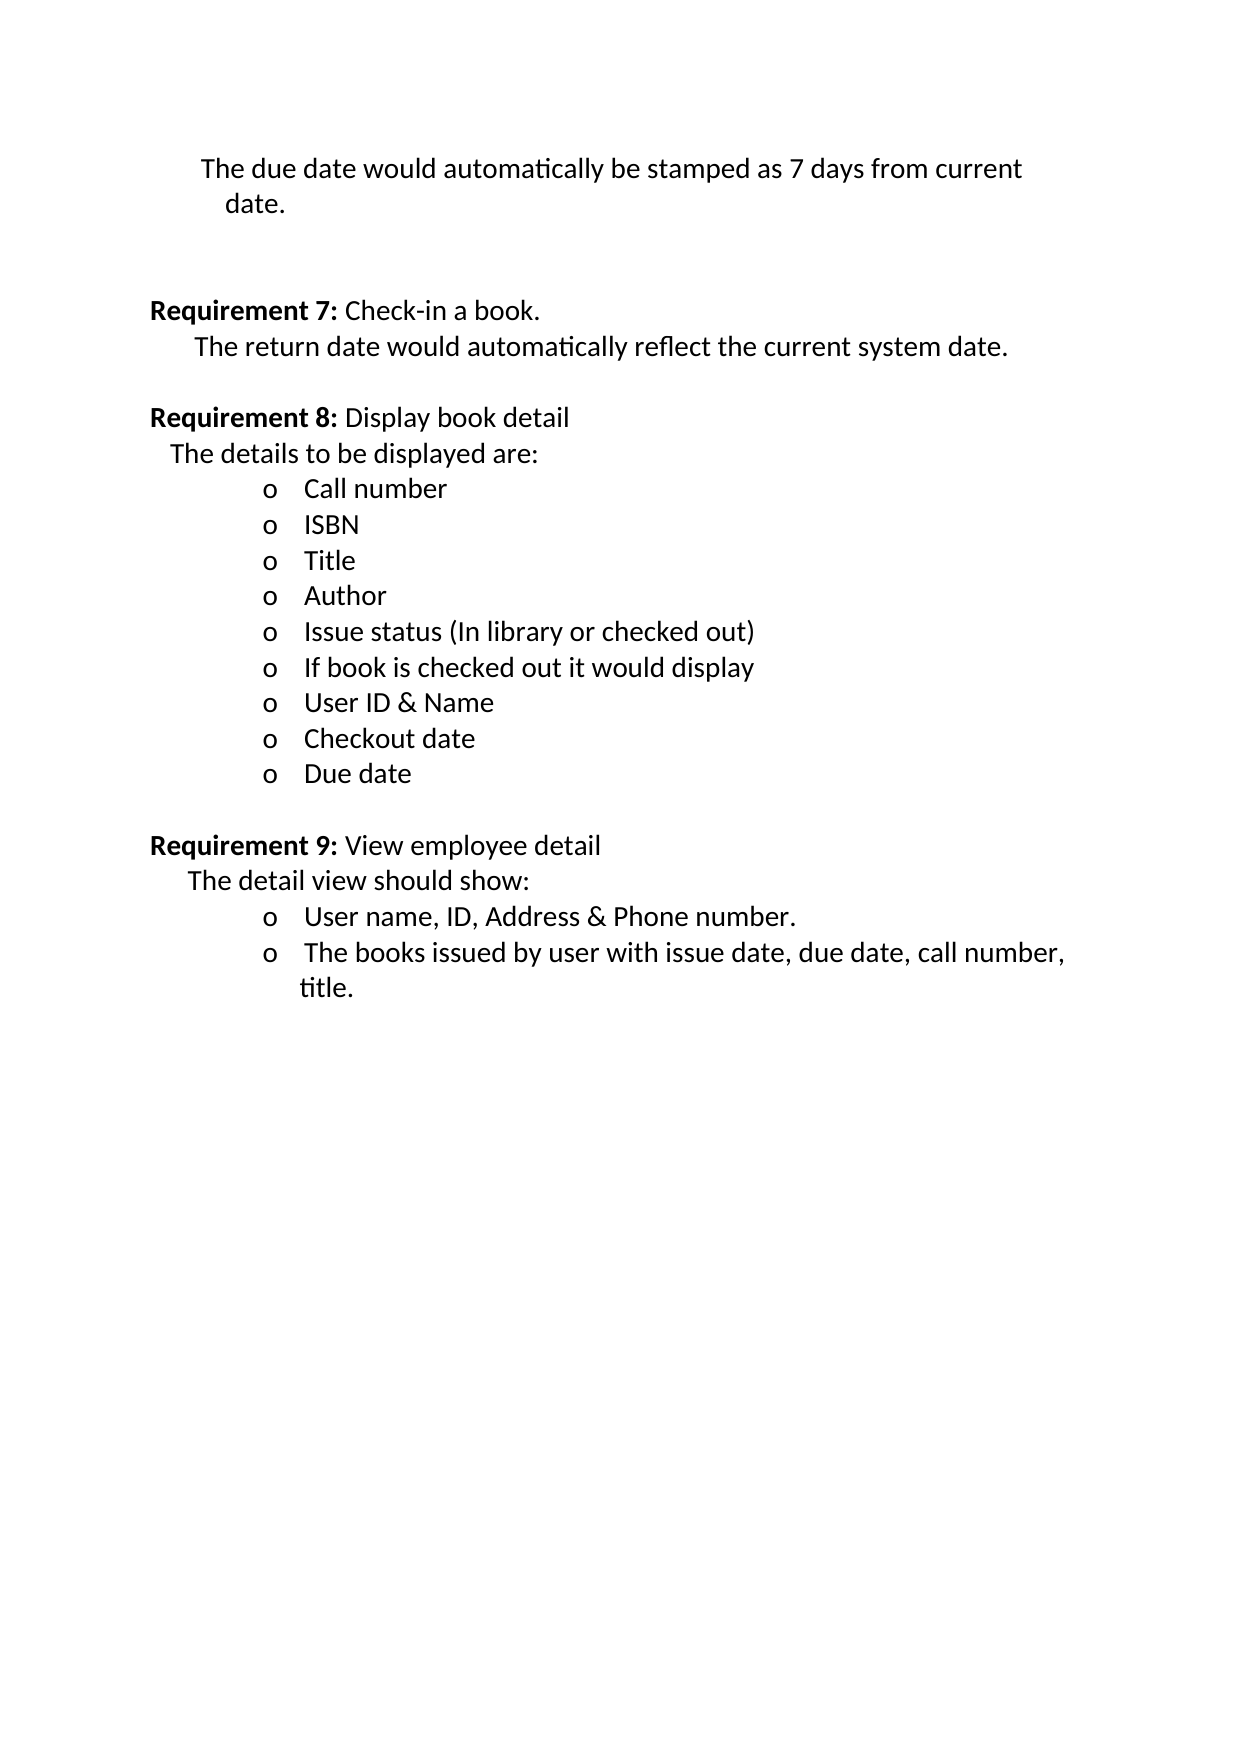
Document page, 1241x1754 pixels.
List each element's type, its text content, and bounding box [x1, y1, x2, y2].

text The detail view should show: [187, 862, 1090, 898]
text The details to be displayed are: [150, 435, 1090, 471]
text o If book is checked out it would display [262, 649, 1090, 684]
text o User name, ID, Address & Phone number. [262, 898, 1090, 934]
text o Call number [262, 471, 1090, 506]
text o ISBN [262, 506, 1090, 542]
text Requirement 8: Display book detail [150, 399, 1090, 435]
text o Title [262, 542, 1090, 577]
text o Due date [262, 756, 1090, 791]
text o Author [262, 577, 1090, 613]
text o Checkout date [262, 720, 1090, 756]
text o The books issued by user with issue date, due date, call number, title. [262, 934, 1090, 1005]
text Requirement 9: View employee detail [150, 827, 1090, 862]
text The due date would automatically be stamped as 7 days from current date. [187, 150, 1090, 221]
text o User ID & Name [262, 684, 1090, 720]
text Requirement 7: Check-in a book. [150, 292, 1090, 328]
text The return date would automatically reflect the current system date. [187, 328, 1090, 364]
text o Issue status (In library or checked out) [262, 613, 1090, 649]
